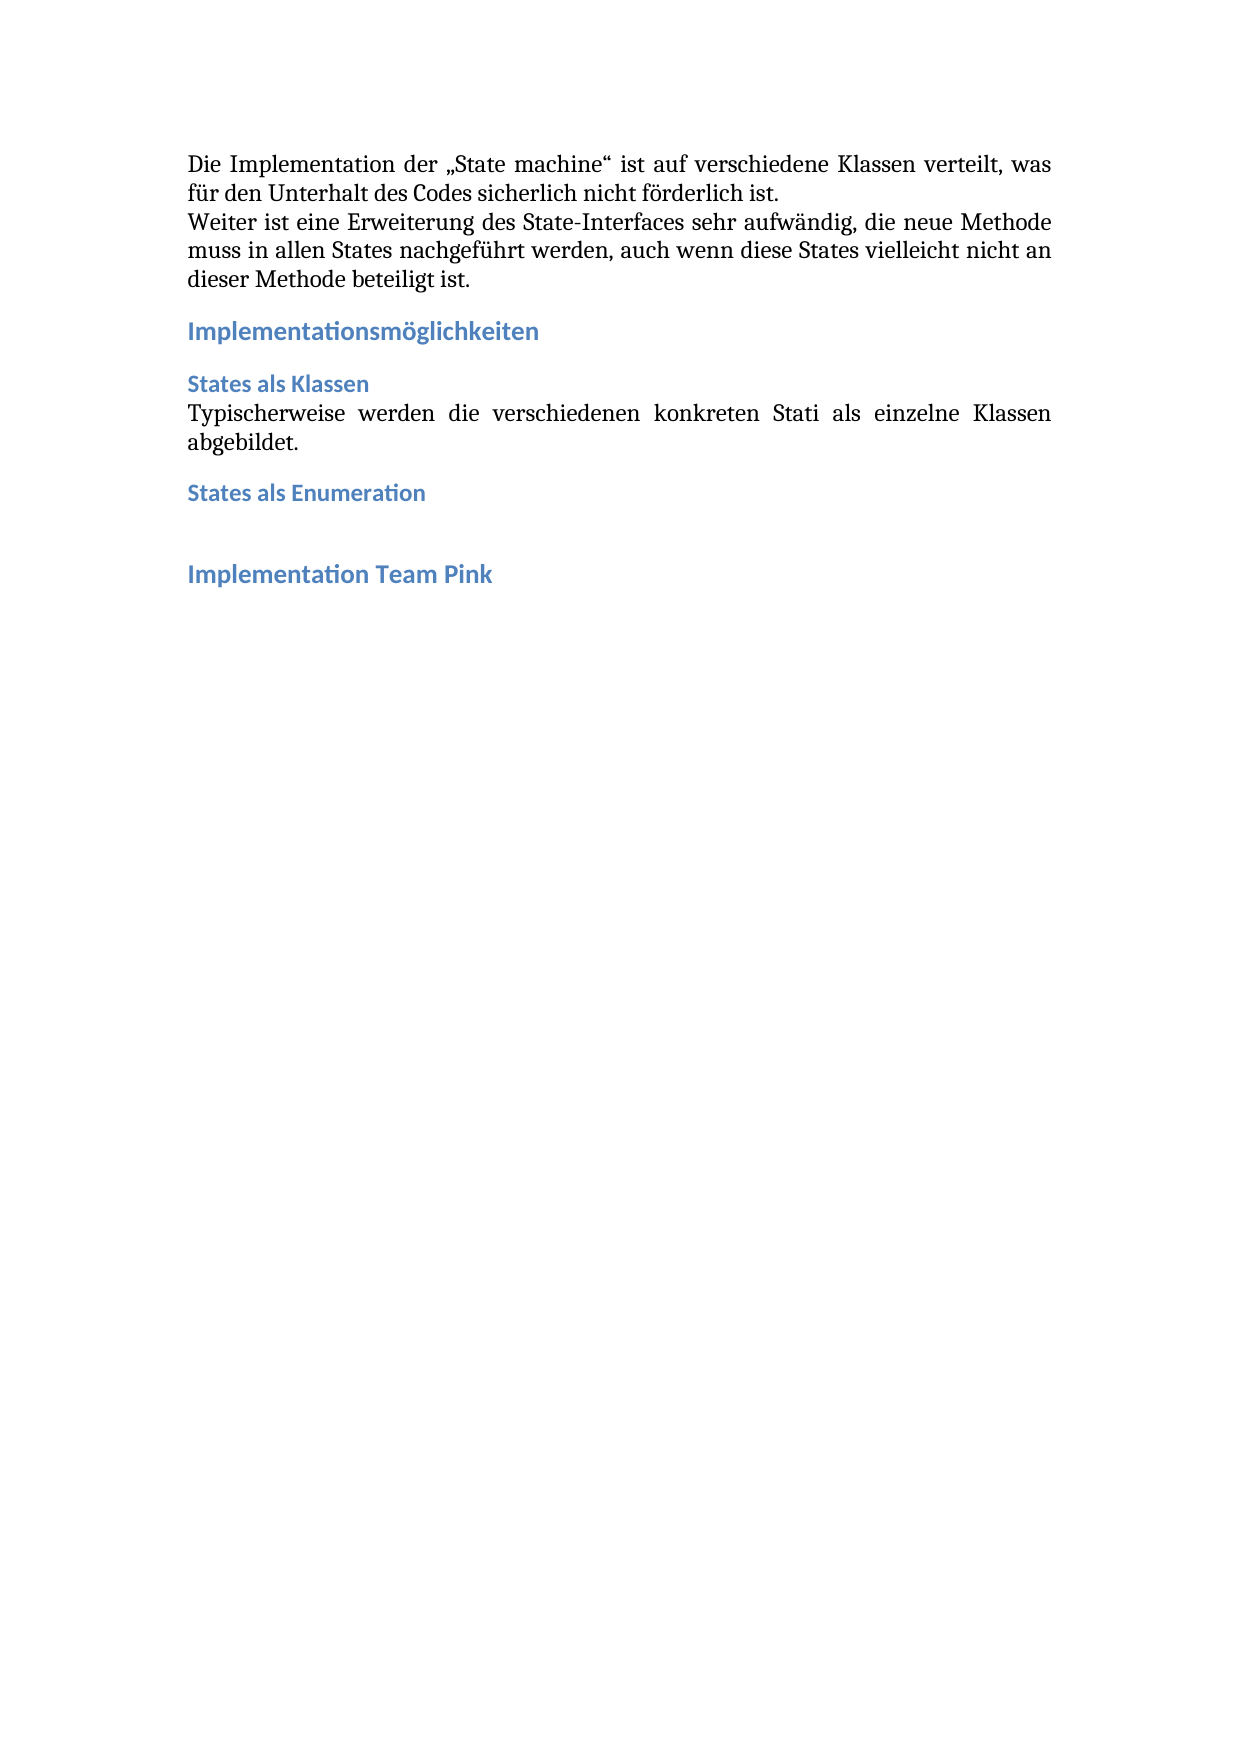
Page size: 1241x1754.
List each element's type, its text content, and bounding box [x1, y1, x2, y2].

text Weiter ist eine Erweiterung des State-Interfaces sehr aufwändig, die neue Methode muss in allen States nachgeführt werden, auch wenn diese States vielleicht nicht an dieser Methode beteiligt ist. [187, 207, 1053, 294]
text Typischerweise werden die verschiedenen konkreten Stati als einzelne Klassen abgebildet. [187, 399, 1053, 456]
subtitle Implementation Team Pink [187, 557, 1053, 590]
subtitle States als Enumeration [187, 477, 1053, 508]
subtitle Implementationsmöglichkeiten [187, 314, 1053, 348]
subtitle States als Klassen [187, 368, 1053, 399]
